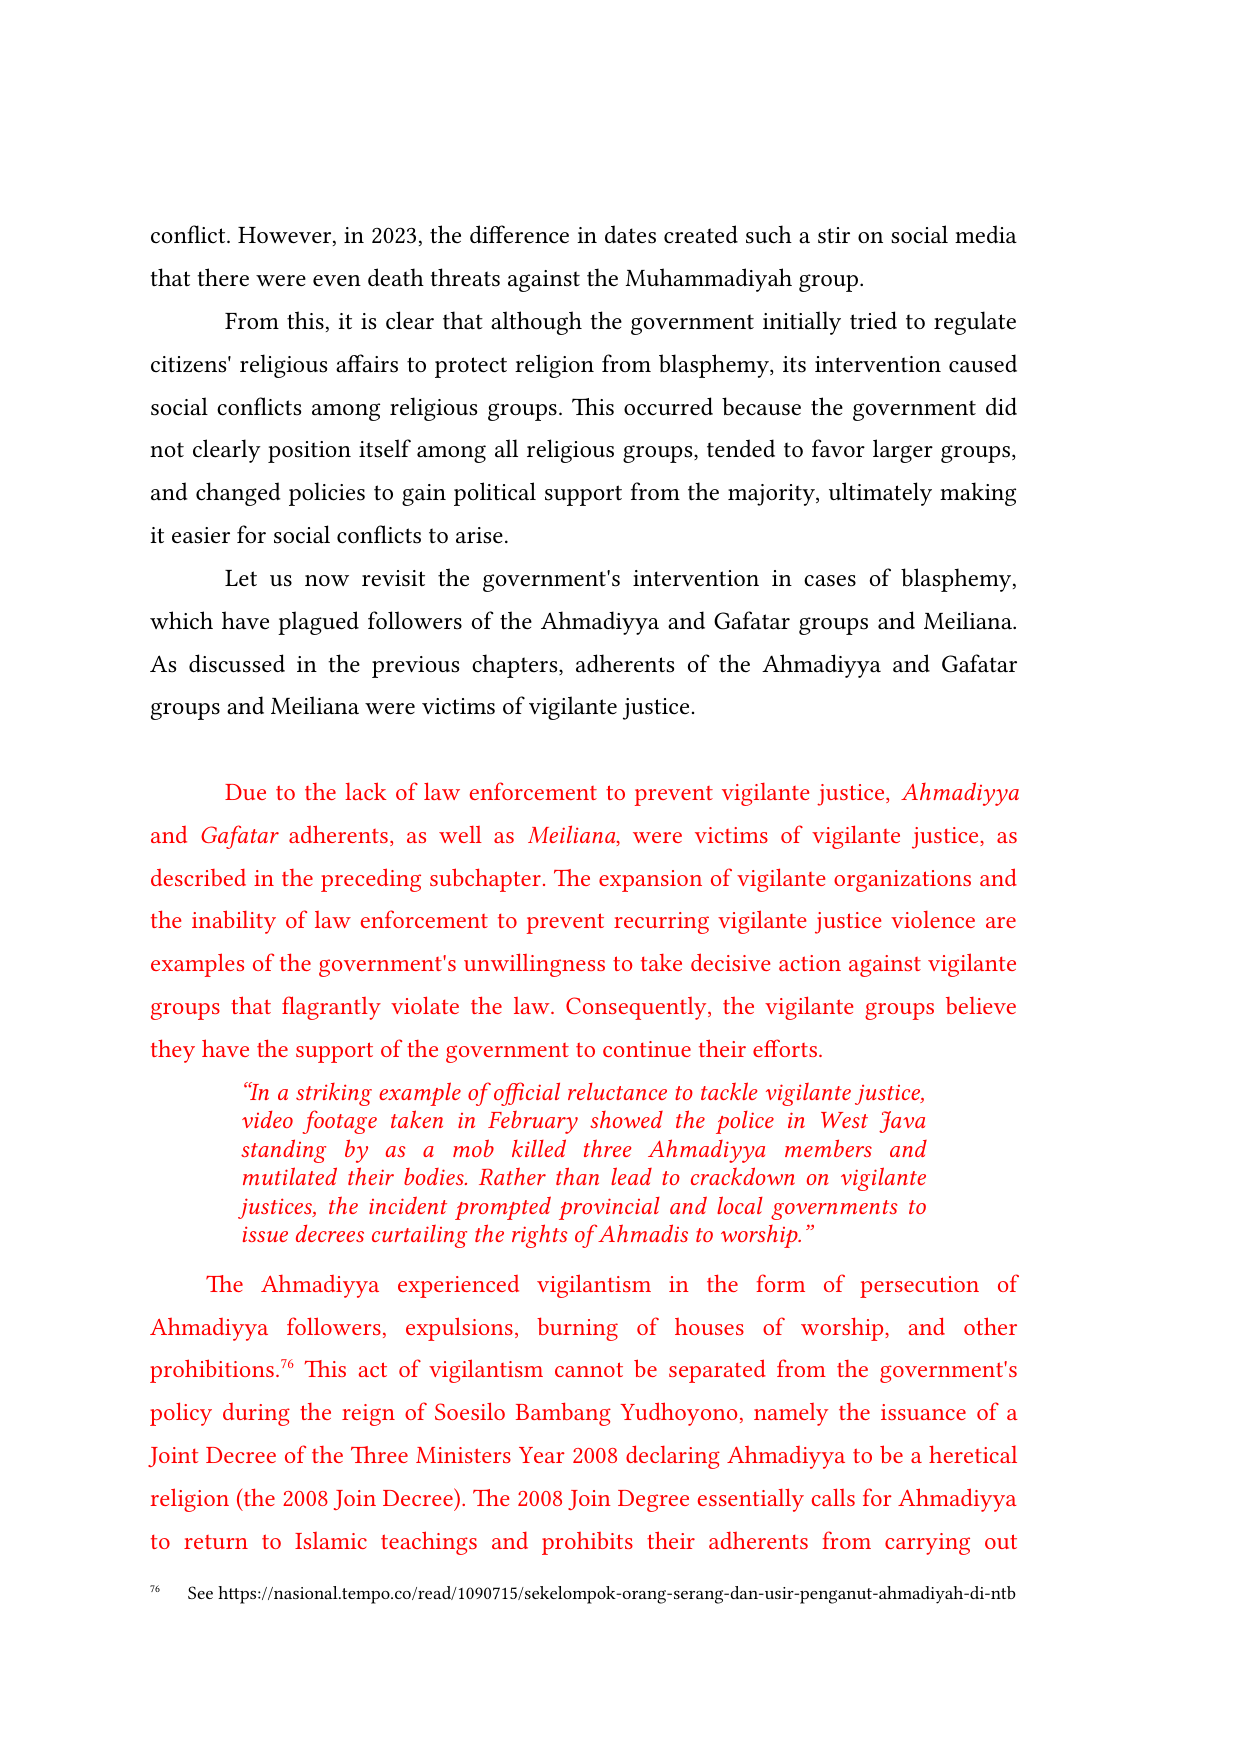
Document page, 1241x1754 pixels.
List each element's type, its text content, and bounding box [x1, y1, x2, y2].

text From this, it is clear that although the government initially tried to regulate citizens' religious affairs to protect religion from blasphemy, its intervention caused social conflicts among religious groups. This occurred because the government did not clearly position itself among all religious groups, tended to favor larger groups, and changed policies to gain political support from the majority, ultimately making it easier for social conflicts to arise. [150, 307, 1019, 550]
text Let us now revisit the government's intervention in cases of blasphemy, which have plagued followers of the Ahmadiyya and Gafatar groups and Meiliana. As discussed in the previous chapters, adherents of the Ahmadiyya and Gafatar groups and Meiliana were victims of vigilante justice. [150, 564, 1019, 721]
text “In a striking example of official reluctance to tackle vigilante justice, video footage taken in February showed the police in West Java standing by as a mob killed three Ahmadiyya members and mutilated their bodies. Rather than lead to crackdown on vigilante justices, the incident prompted provincial and local governments to issue decrees curtailing the rights of Ahmadis to worship.” [240, 1078, 929, 1249]
text Due to the lack of law enforcement to prevent vigilante justice, Ahmadiyya and Gafatar adherents, as well as Meiliana, were victims of vigilante justice, as described in the preceding subchapter. The expansion of vigilante organizations and the inability of law enforcement to prevent recurring vigilante justice violence are examples of the government's unwillingness to take decisive action against vigilante groups that flagrantly violate the law. Consequently, the vigilante groups believe they have the support of the government to continue their efforts. [150, 778, 1019, 1063]
